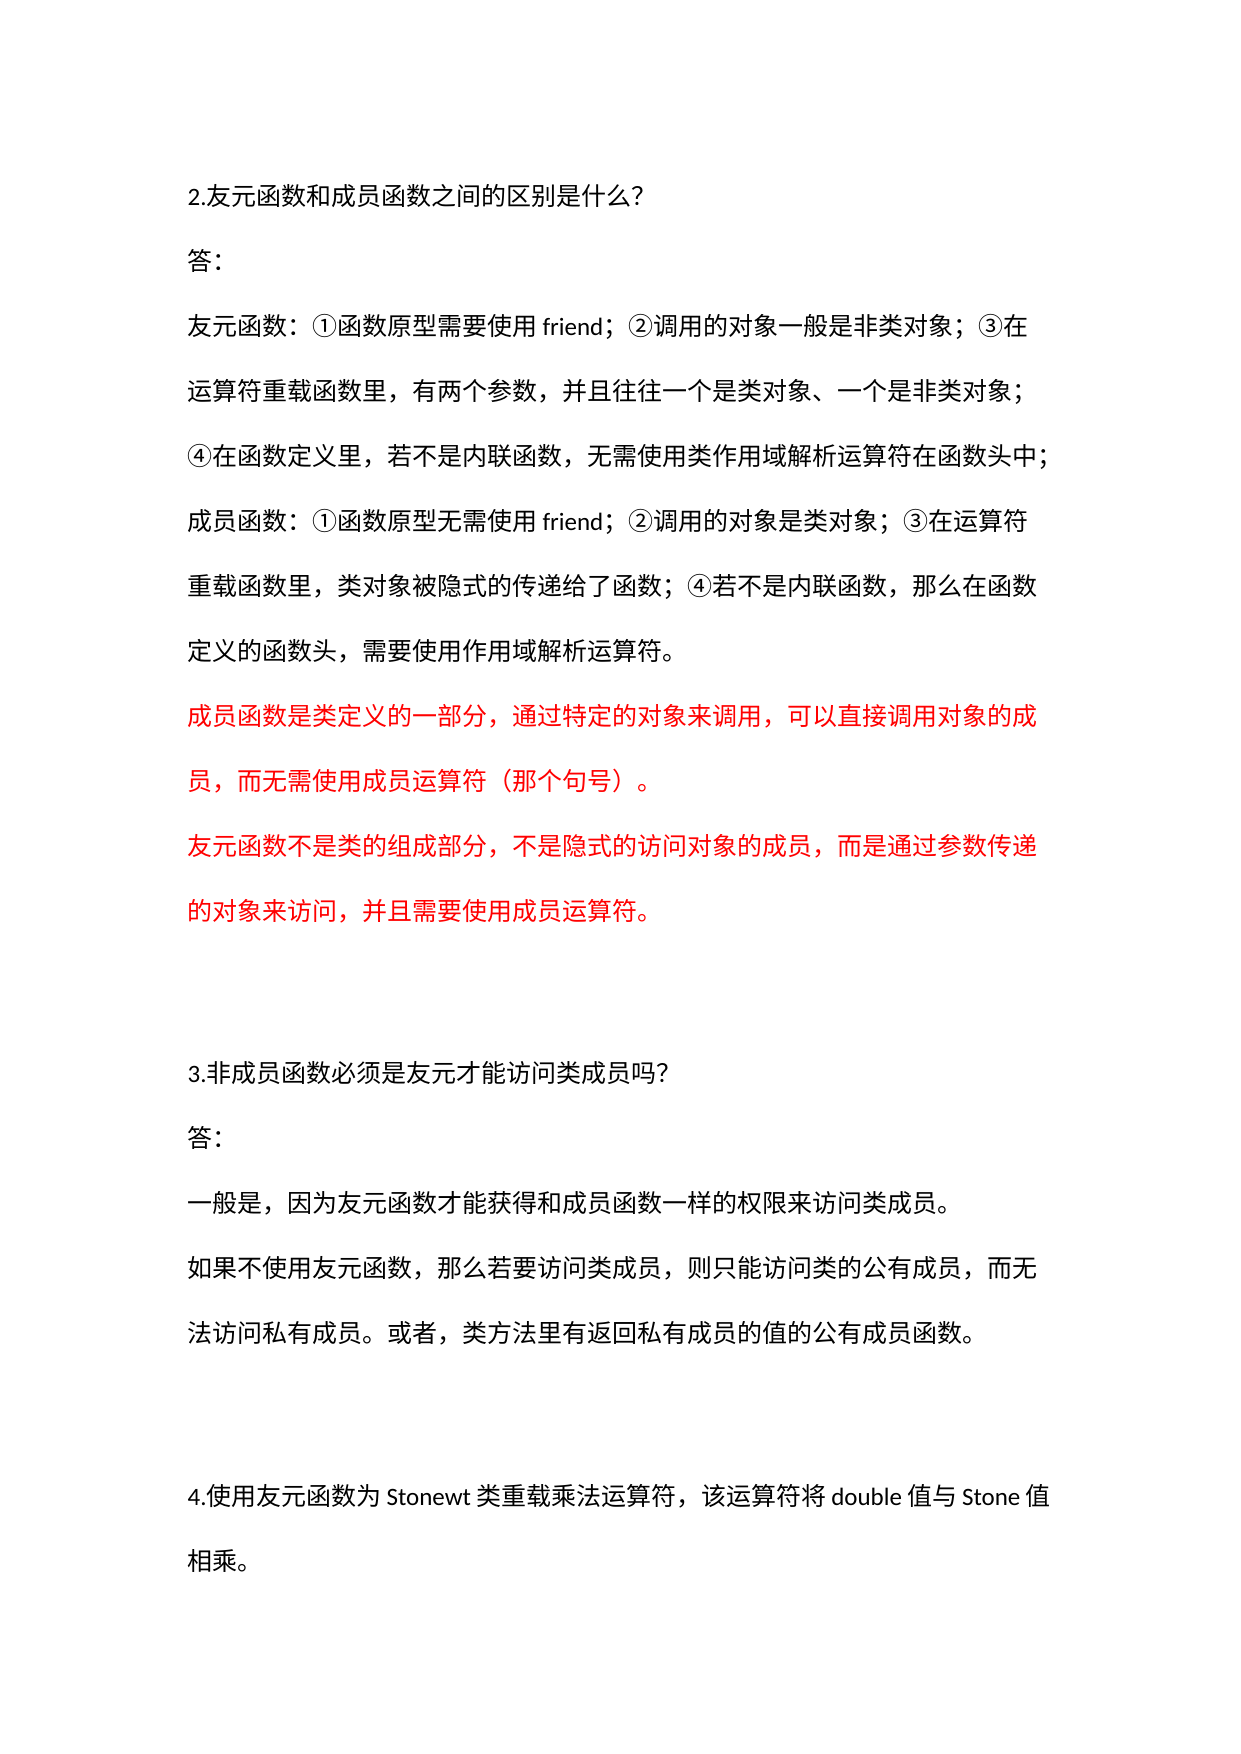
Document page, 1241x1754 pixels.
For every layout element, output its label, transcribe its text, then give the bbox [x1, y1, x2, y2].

text 3.非成员函数必须是友元才能访问类成员吗？ [187, 1039, 1053, 1104]
text 一般是，因为友元函数才能获得和成员函数一样的权限来访问类成员。 [187, 1169, 1053, 1234]
text 答： [187, 227, 1053, 292]
text 成员函数：①函数原型无需使用friend；②调用的对象是类对象；③在运算符重载函数里，类对象被隐式的传递给了函数；④若不是内联函数，那么在函数定义的函数头，需要使用作用域解析运算符。 [187, 487, 1053, 682]
text 如果不使用友元函数，那么若要访问类成员，则只能访问类的公有成员，而无法访问私有成员。或者，类方法里有返回私有成员的值的公有成员函数。 [187, 1234, 1053, 1364]
text 友元函数不是类的组成部分，不是隐式的访问对象的成员，而是通过参数传递的对象来访问，并且需要使用成员运算符。 [187, 812, 1053, 942]
text 2.友元函数和成员函数之间的区别是什么？ [187, 162, 1053, 227]
text 4.使用友元函数为Stonewt类重载乘法运算符，该运算符将double值与Stone值相乘。 [187, 1462, 1053, 1592]
text 成员函数是类定义的一部分，通过特定的对象来调用，可以直接调用对象的成员，而无需使用成员运算符（那个句号）。 [187, 682, 1053, 812]
text 答： [187, 1104, 1053, 1169]
text 友元函数：①函数原型需要使用friend；②调用的对象一般是非类对象；③在运算符重载函数里，有两个参数，并且往往一个是类对象、一个是非类对象；④在函数定义里，若不是内联函数，无需使用类作用域解析运算符在函数头中； [187, 292, 1053, 487]
